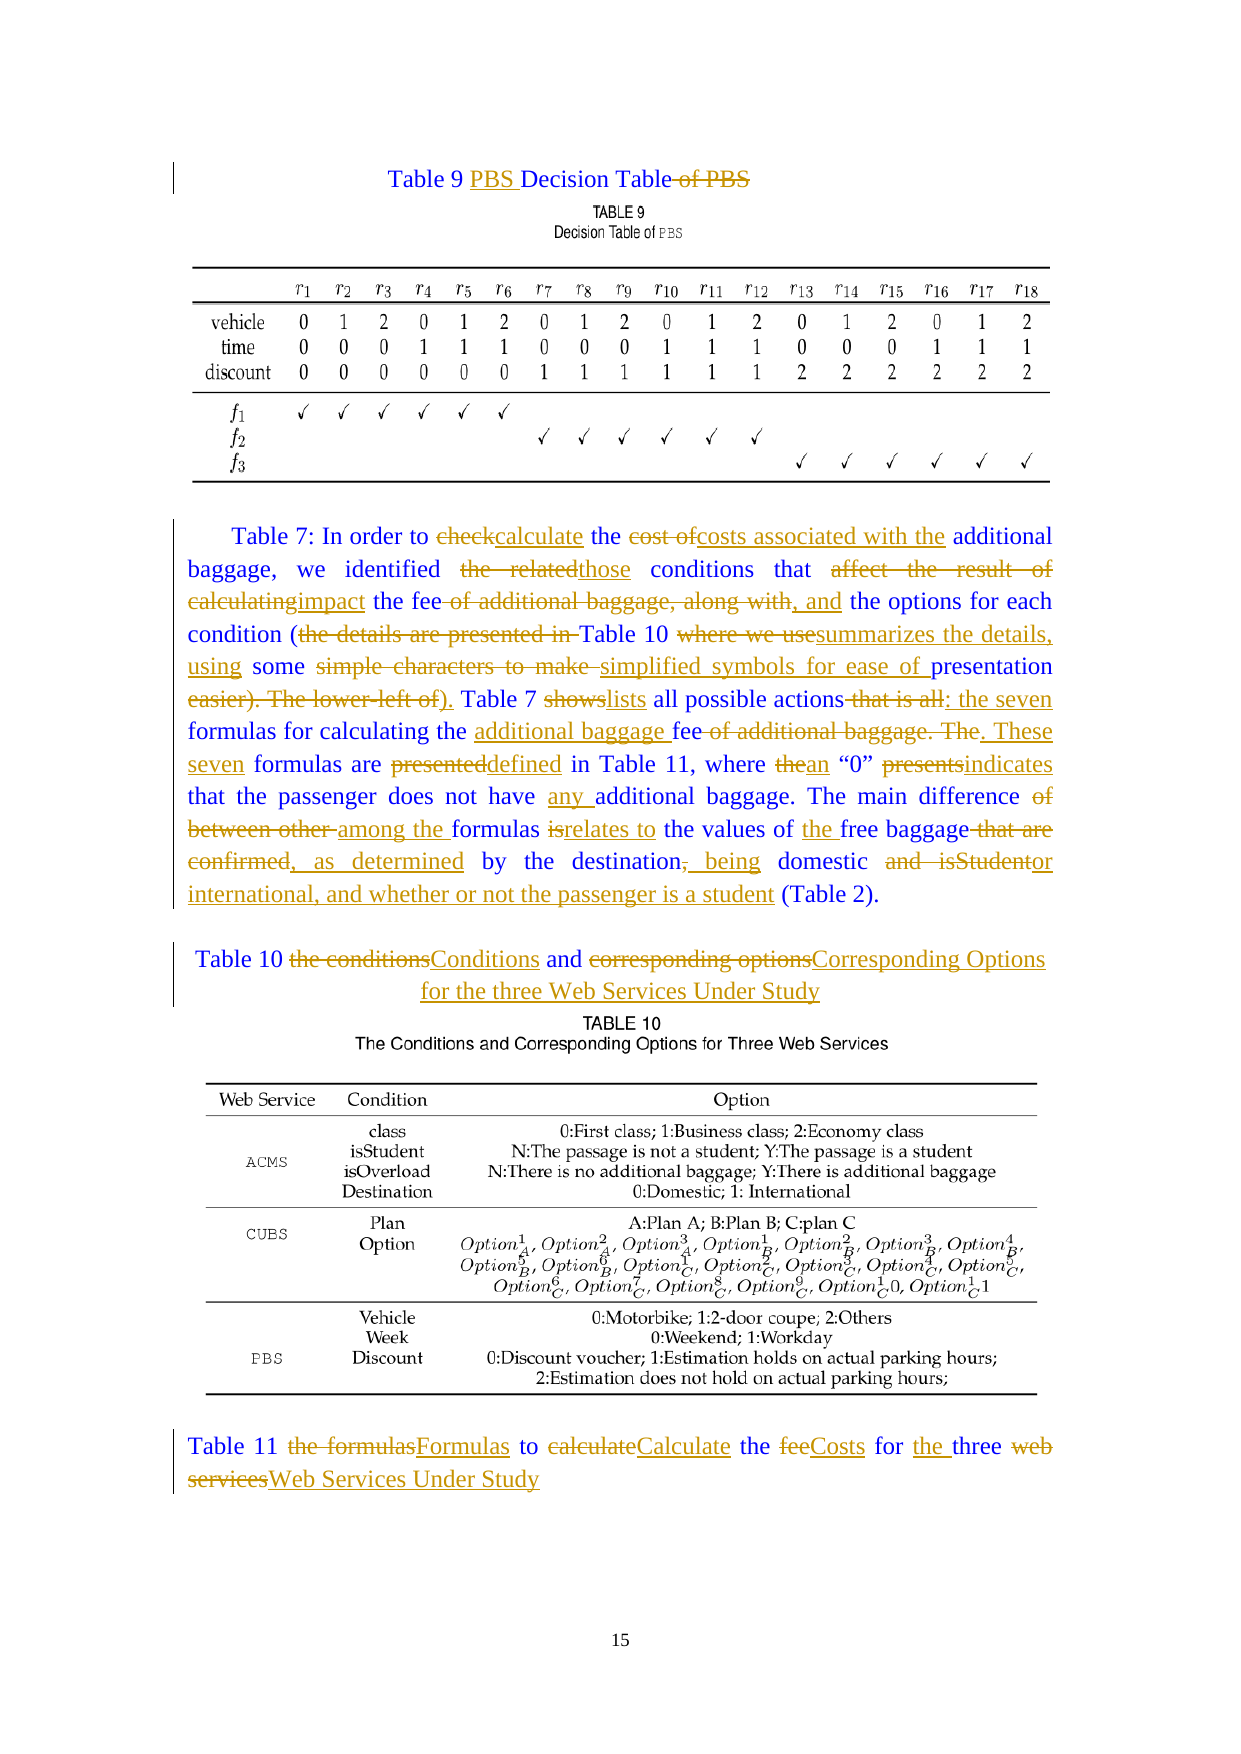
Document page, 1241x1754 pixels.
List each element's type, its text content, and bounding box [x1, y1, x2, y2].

picture [187, 1007, 1053, 1401]
text Table 10 and [187, 942, 1053, 1007]
picture [187, 194, 1056, 499]
text Table 11 to the for three [187, 1429, 1053, 1494]
text Table 7: In order to the additional baggage, we identified conditions that the fee the options for each condition (Table 10 some presentation Table 7 all possible actions formulas for calculating the fee formulas are in Table 11, where “0” that the passenger does not have additional baggage. The main difference formulas the values of free baggage by the destination domestic (Table 2). [187, 519, 1053, 909]
text Table 9 Decision Table [187, 162, 1053, 194]
